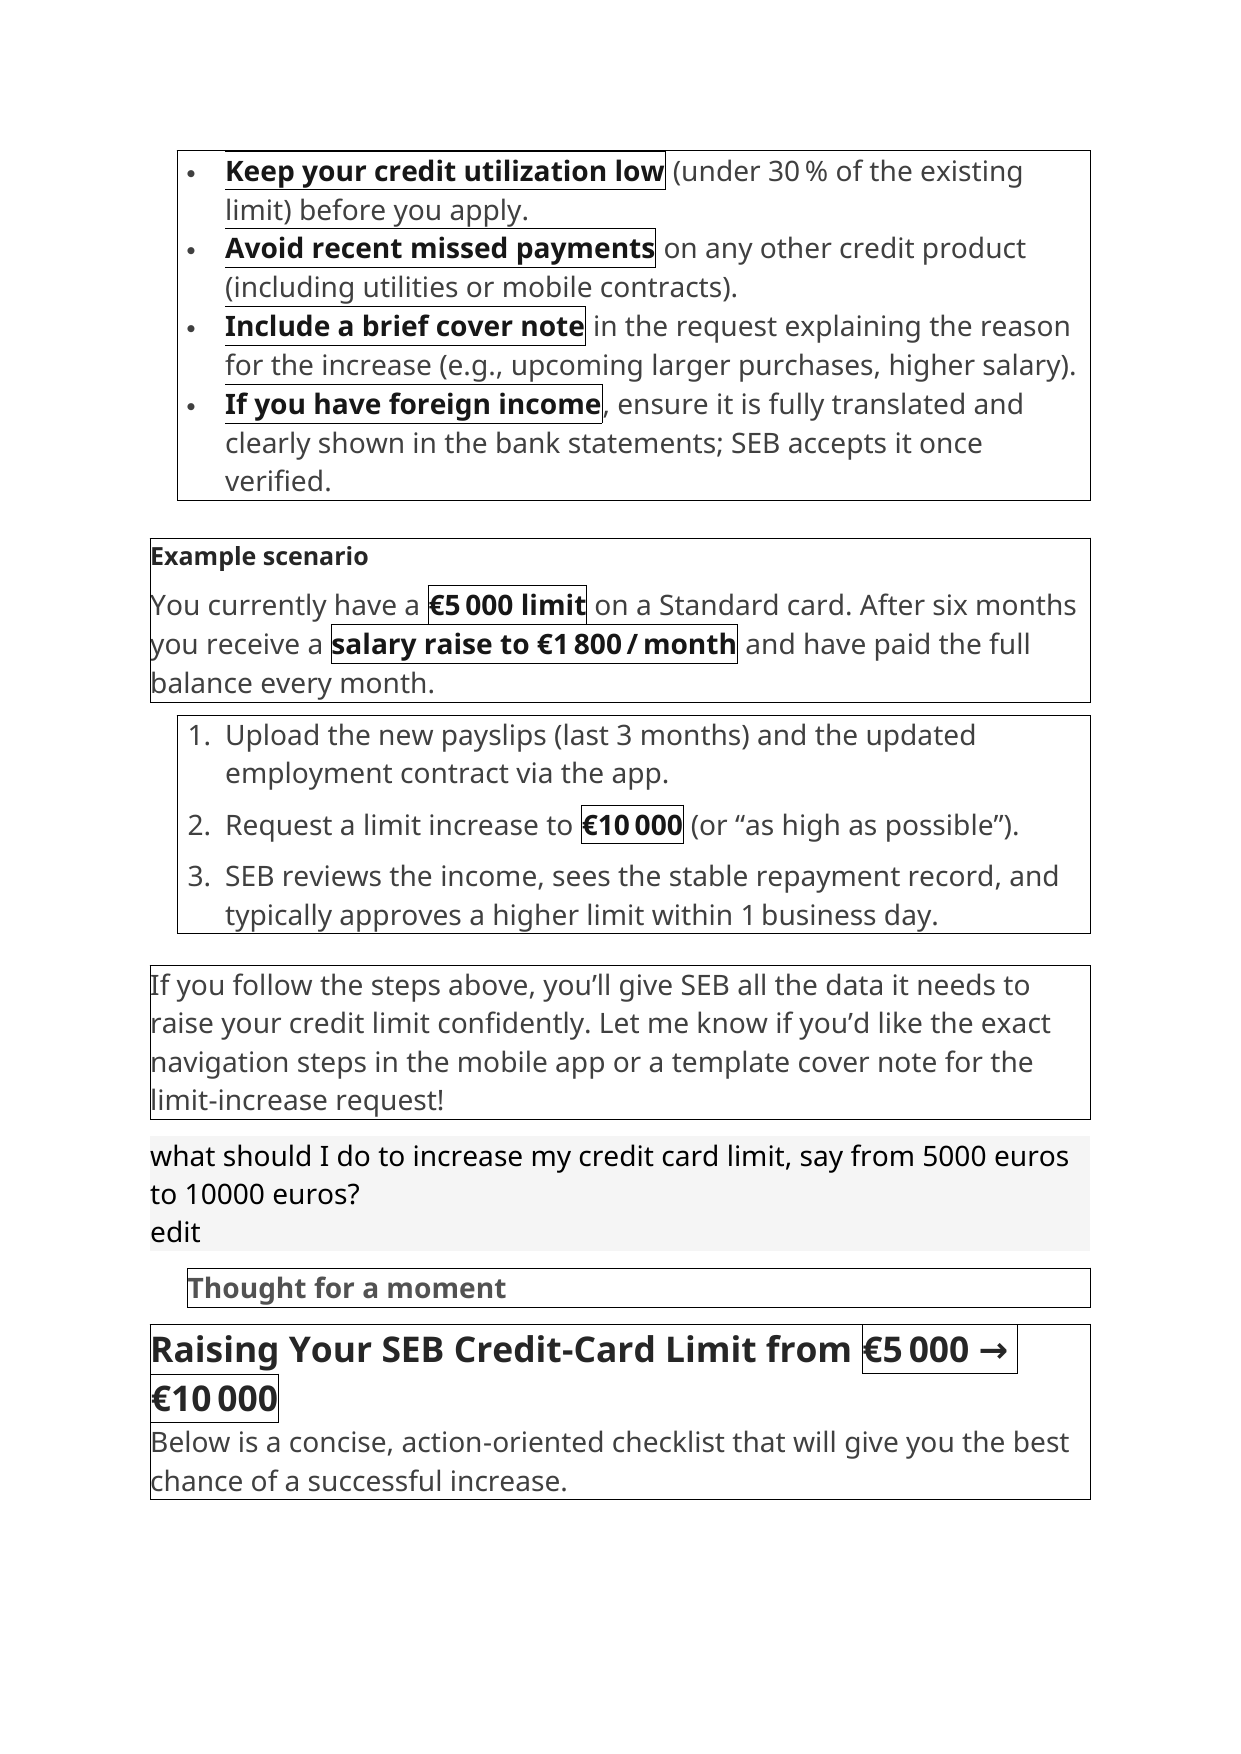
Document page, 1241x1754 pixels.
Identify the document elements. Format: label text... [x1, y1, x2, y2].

text Example scenario [151, 539, 1090, 572]
list If you have foreign income, ensure it is fully translated and clearly shown in the bank statements; SEB accepts it once verified. [178, 383, 1090, 500]
list Include a brief cover note in the request explaining the reason for the increase (e.g., upcoming larger purchases, higher salary). [178, 305, 1090, 383]
text what should I do to increase my credit card limit, say from 5000 euros to 10000 euros? [150, 1136, 1090, 1213]
list Upload the new payslips (last 3 months) and the updated employment contract via the app. [178, 716, 1090, 792]
text If you follow the steps above, you’ll give SEB all the data it needs to raise your credit limit confidently. Let me know if you’d like the exact navigation steps in the mobile app or a template cover note for the limit-increase request! [151, 966, 1090, 1119]
text Thought for a moment [188, 1269, 1090, 1307]
text Raising Your SEB Credit-Card Limit from €5 000 → €10 000 [151, 1325, 1090, 1422]
text edit [150, 1213, 1090, 1251]
list SEB reviews the income, sees the stable repayment record, and typically approves a higher limit within 1 business day. [178, 856, 1090, 933]
list Keep your credit utilization low (under 30 % of the existing limit) before you apply. [178, 151, 1090, 228]
text Below is a concise, action-oriented checklist that will give you the best chance of a successful increase. [151, 1422, 1090, 1499]
text You currently have a €5 000 limit on a Standard card. After six months you receive a salary raise to €1 800 / month and have paid the full balance every month. [151, 584, 1090, 702]
list Request a limit increase to €10 000 (or “as high as possible”). [684, 804, 1090, 844]
list Avoid recent missed payments on any other credit product (including utilities or mobile contracts). [178, 228, 1090, 305]
list Request a limit increase to €10 000 (or “as high as possible”). [178, 804, 683, 844]
